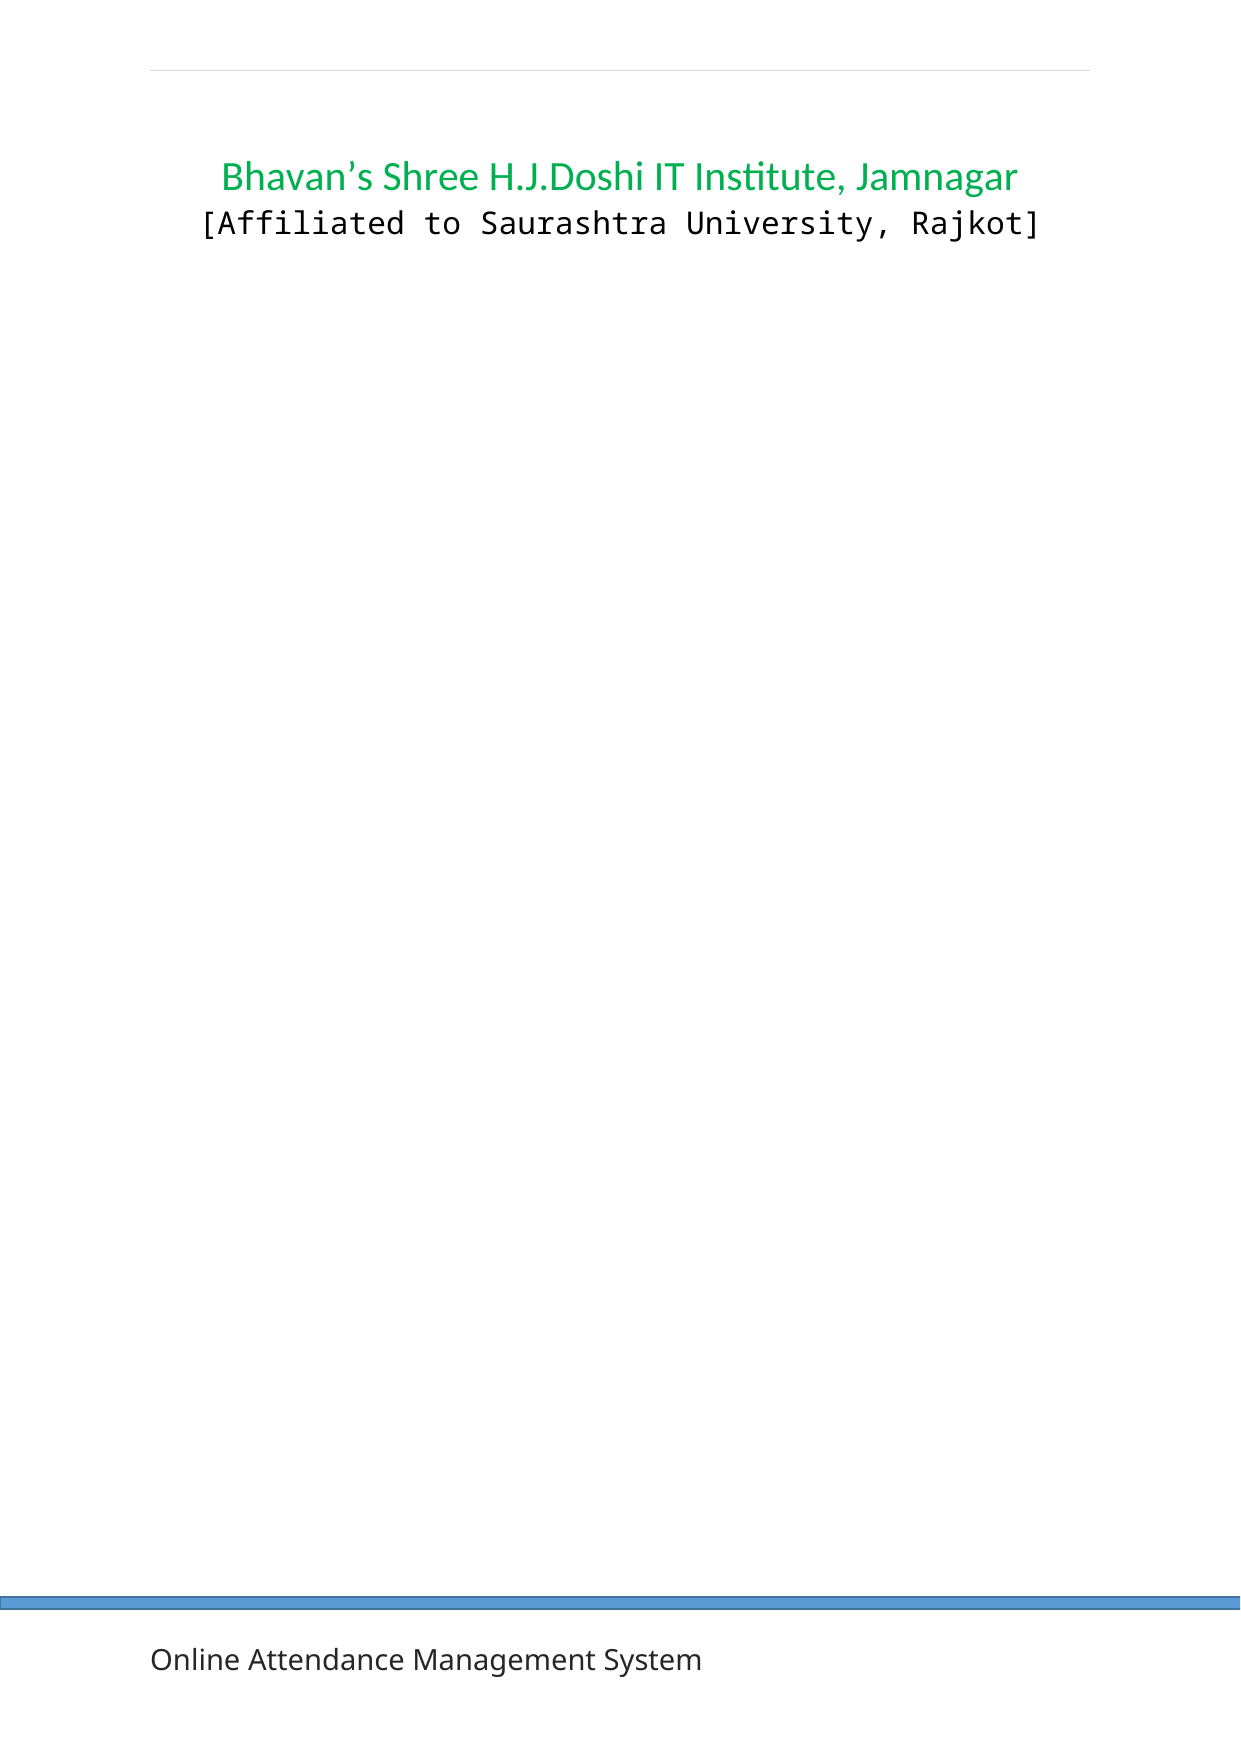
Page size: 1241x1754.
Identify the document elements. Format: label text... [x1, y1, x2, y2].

text Bhavan’s Shree H.J.Doshi IT Institute, Jamnagar [150, 150, 1090, 201]
text [Affiliated to Saurashtra University, Rajkot] [150, 201, 1090, 243]
